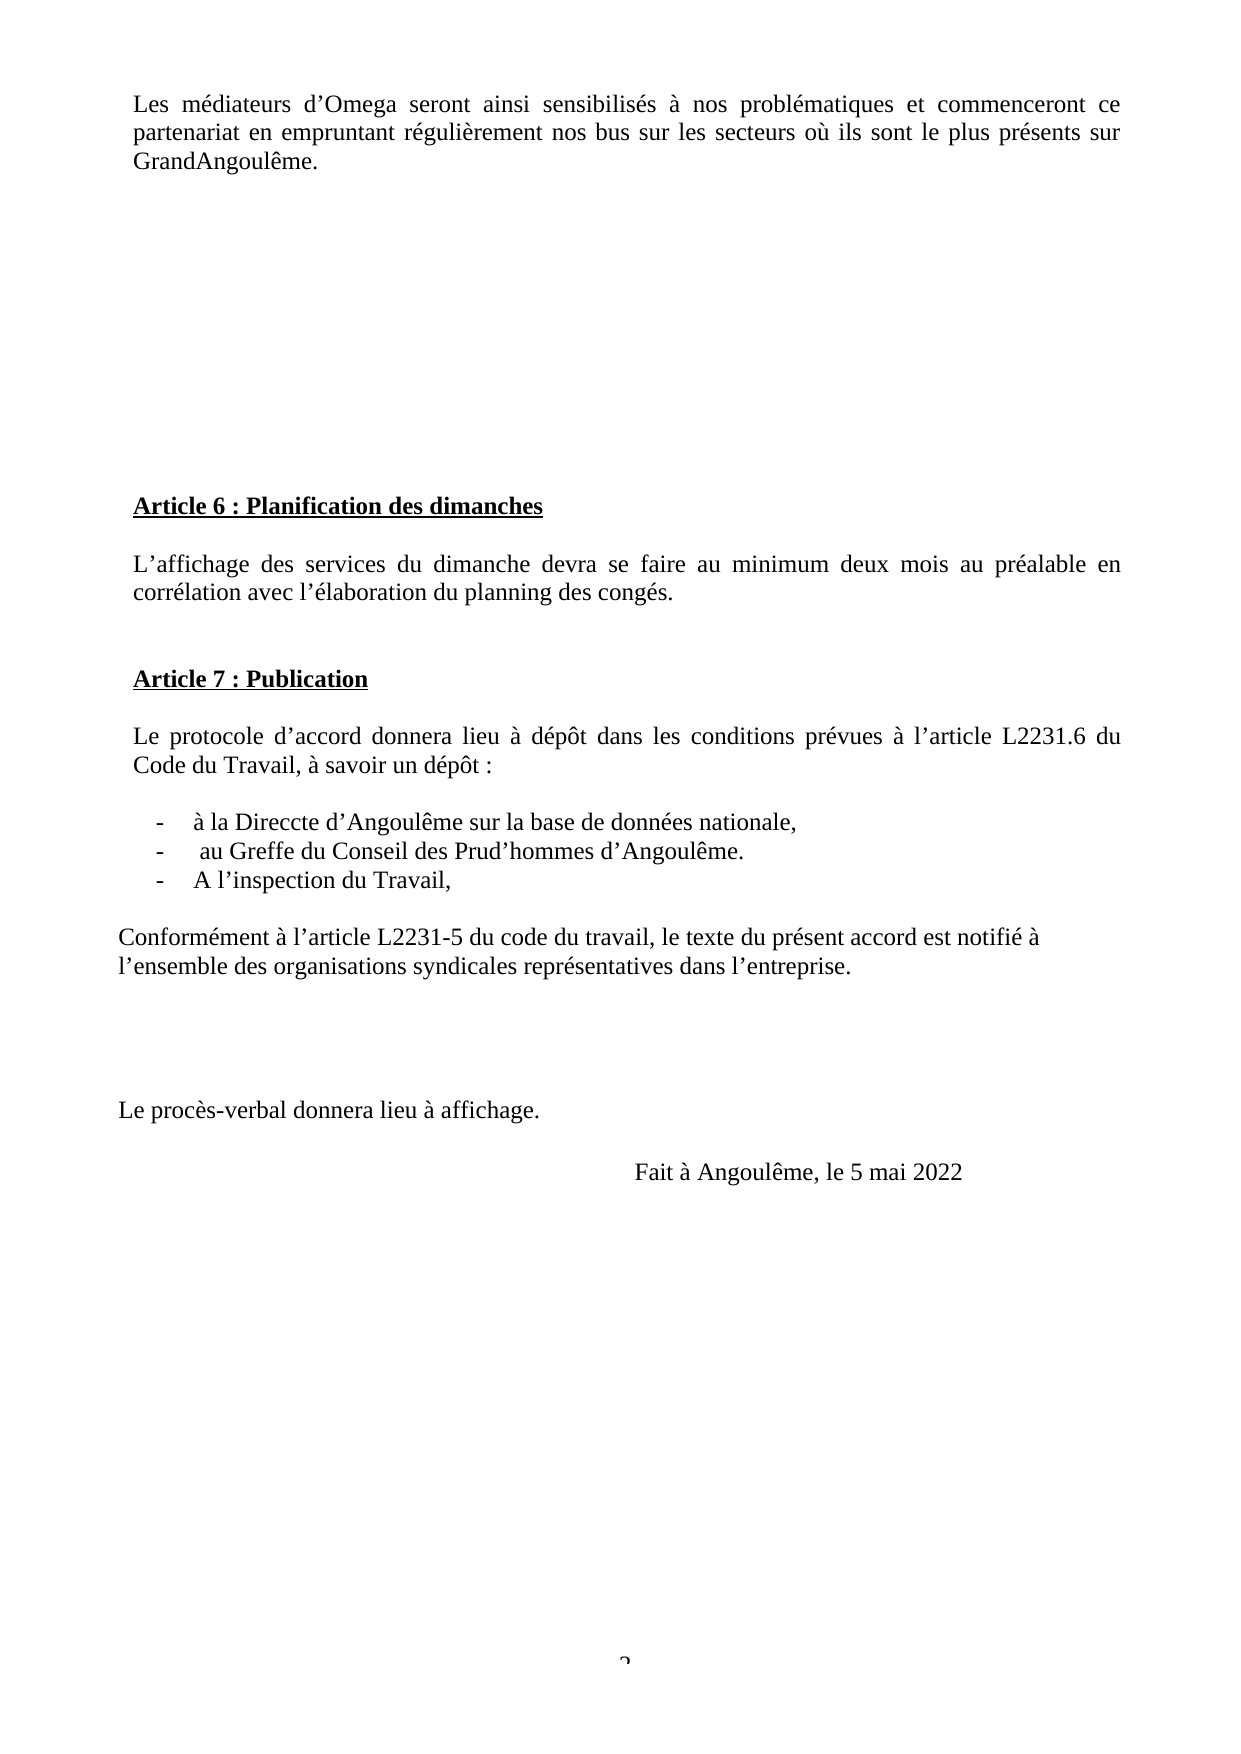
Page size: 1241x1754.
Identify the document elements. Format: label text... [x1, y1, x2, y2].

list à la Direccte d’Angoulême sur la base de données nationale, [156, 807, 1122, 836]
list A l’inspection du Travail, [156, 865, 1122, 894]
text Conformément à l’article L2231-5 du code du travail, le texte du présent accord est notifié à l’ensemble des organisations syndicales représentatives dans l’entreprise. [118, 922, 1122, 980]
text Article 6 : Planification des dimanches [133, 491, 1122, 520]
text Fait à Angoulême, le 5 mai 2022 [118, 1157, 1122, 1186]
text Le procès-verbal donnera lieu à affichage. [118, 1095, 1122, 1124]
text Article 7 : Publication [133, 664, 1122, 692]
list au Greffe du Conseil des Prud’hommes d’Angoulême. [156, 836, 1122, 865]
text L’affichage des services du dimanche devra se faire au minimum deux mois au préalable en corrélation avec l’élaboration du planning des congés. [133, 549, 1122, 606]
text Le protocole d’accord donnera lieu à dépôt dans les conditions prévues à l’article L2231.6 du Code du Travail, à savoir un dépôt : [133, 721, 1122, 779]
text Les médiateurs d’Omega seront ainsi sensibilisés à nos problématiques et commenceront ce partenariat en empruntant régulièrement nos bus sur les secteurs où ils sont le plus présents sur GrandAngoulême. [133, 89, 1122, 175]
